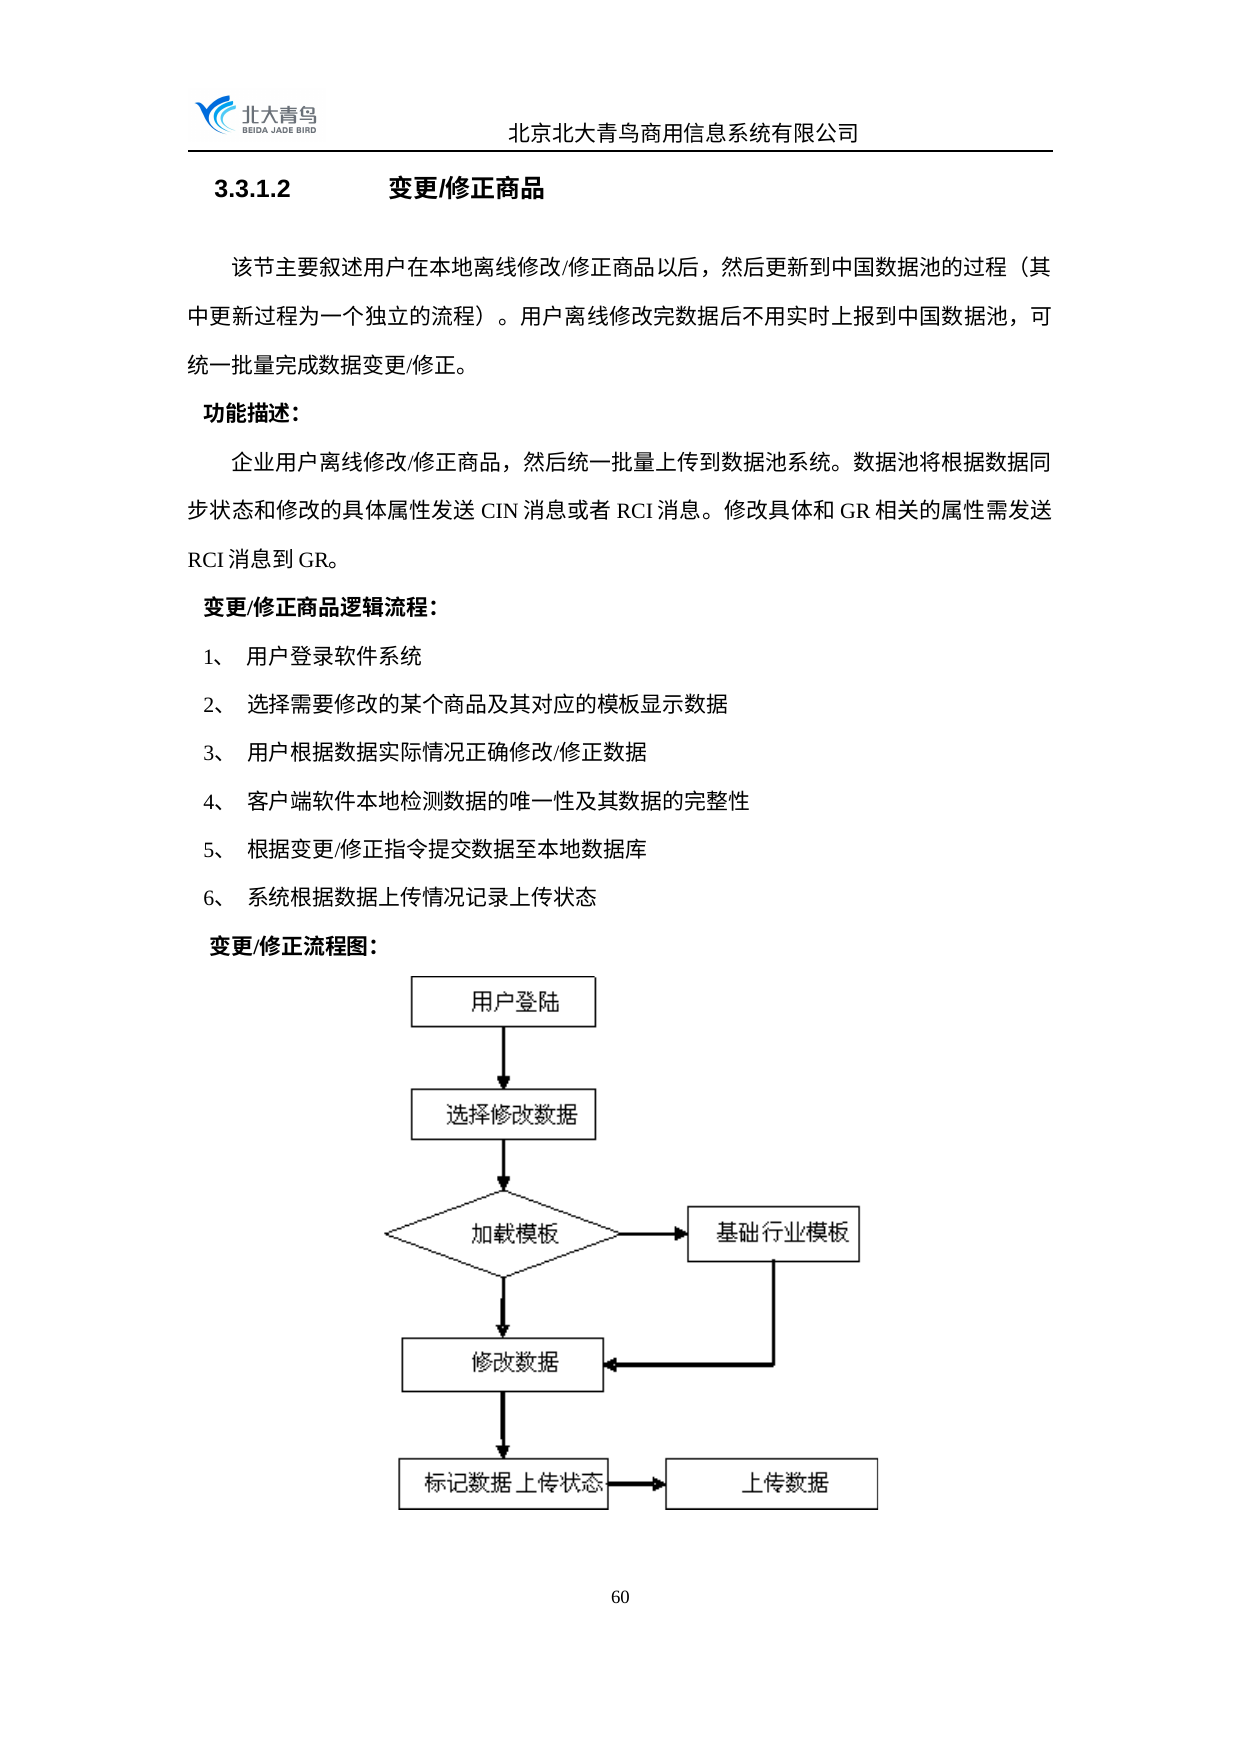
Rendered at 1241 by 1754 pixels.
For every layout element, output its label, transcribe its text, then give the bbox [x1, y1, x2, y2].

list 用户登录软件系统 [203, 638, 1053, 671]
text 变更/修正流程图： [166, 928, 1053, 961]
text 该节主要叙述用户在本地离线修改/修正商品以后，然后更新到中国数据池的过程（其中更新过程为一个独立的流程）。用户离线修改完数据后不用实时上报到中国数据池，可统一批量完成数据变更/修正。 [187, 250, 1053, 380]
picture [187, 88, 327, 142]
list 客户端软件本地检测数据的唯一性及其数据的完整性 [203, 783, 1053, 816]
subtitle 变更/修正商品 [214, 154, 1053, 219]
text 变更/修正商品逻辑流程： [203, 590, 1053, 622]
list 用户根据数据实际情况正确修改/修正数据 [203, 735, 1053, 767]
text 功能描述： [203, 396, 1053, 428]
list 选择需要修改的某个商品及其对应的模板显示数据 [203, 687, 1053, 719]
list 系统根据数据上传情况记录上传状态 [203, 880, 1053, 912]
list 根据变更/修正指令提交数据至本地数据库 [203, 832, 1053, 864]
picture [383, 976, 879, 1510]
text 企业用户离线修改/修正商品，然后统一批量上传到数据池系统。数据池将根据数据同步状态和修改的具体属性发送CIN消息或者RCI消息。修改具体和GR相关的属性需发送RCI消息到GR。 [187, 444, 1053, 574]
